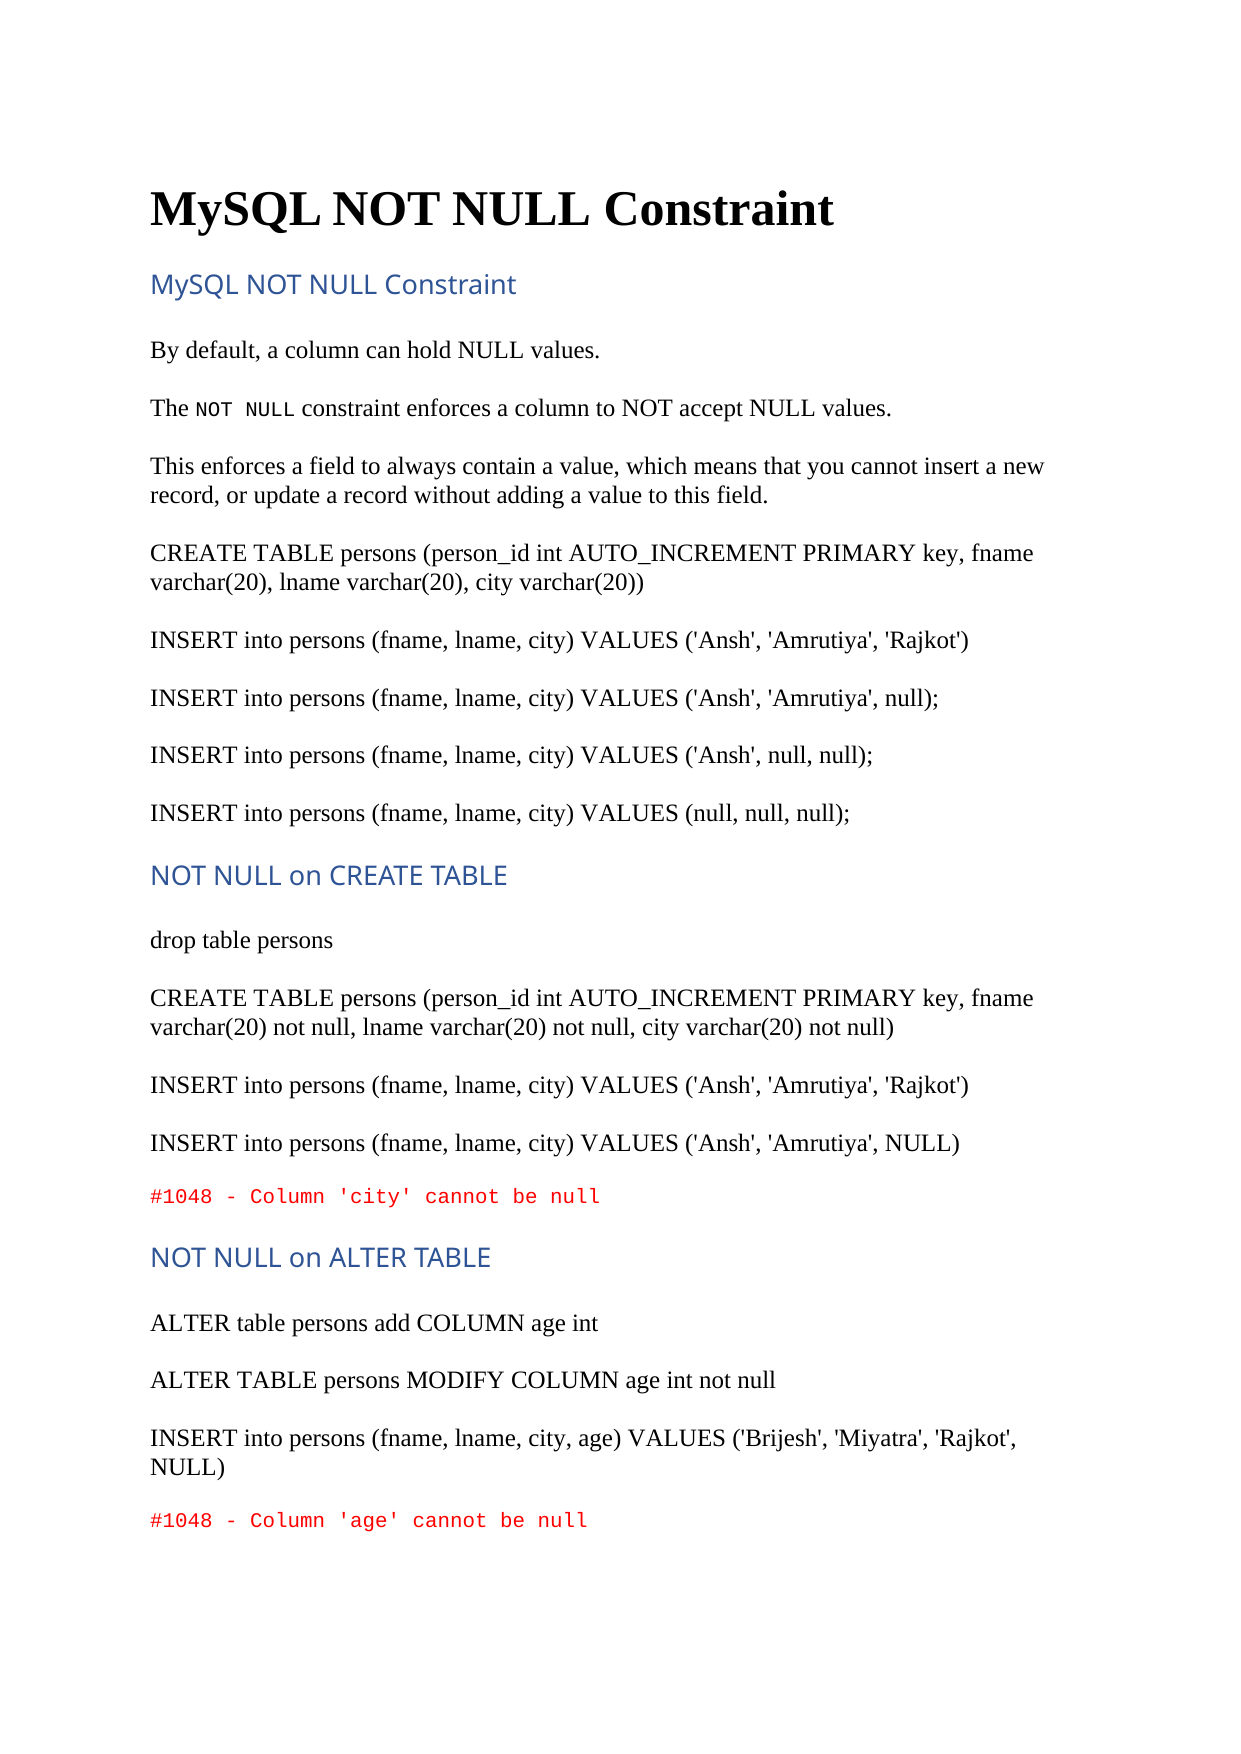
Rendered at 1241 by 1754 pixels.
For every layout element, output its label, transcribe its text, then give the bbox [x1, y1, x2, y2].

text ALTER TABLE persons MODIFY COLUMN age int not null [150, 1366, 1090, 1394]
text The NOT NULL constraint enforces a column to NOT accept NULL values. [150, 393, 1090, 422]
text INSERT into persons (fname, lname, city) VALUES ('Ansh', null, null); [150, 741, 1090, 769]
text drop table persons [150, 925, 1090, 954]
text ALTER table persons add COLUMN age int [150, 1308, 1090, 1336]
subtitle MySQL NOT NULL Constraint [150, 266, 1090, 303]
text INSERT into persons (fname, lname, city) VALUES ('Ansh', 'Amrutiya', 'Rajkot') [150, 1070, 1090, 1099]
text CREATE TABLE persons (person_id int AUTO_INCREMENT PRIMARY key, fname varchar(20), lname varchar(20), city varchar(20)) [150, 538, 1090, 596]
text INSERT into persons (fname, lname, city) VALUES (null, null, null); [150, 798, 1090, 827]
subtitle MySQL NOT NULL Constraint [150, 179, 1090, 237]
text INSERT into persons (fname, lname, city) VALUES ('Ansh', 'Amrutiya', null); [150, 683, 1090, 711]
text This enforces a field to always contain a value, which means that you cannot insert a new record, or update a record without adding a value to this field. [150, 451, 1090, 509]
text #1048 - Column 'age' cannot be null [150, 1510, 1090, 1534]
text #1048 - Column 'city' cannot be null [150, 1186, 1090, 1209]
text CREATE TABLE persons (person_id int AUTO_INCREMENT PRIMARY key, fname varchar(20) not null, lname varchar(20) not null, city varchar(20) not null) [150, 983, 1090, 1041]
text INSERT into persons (fname, lname, city) VALUES ('Ansh', 'Amrutiya', 'Rajkot') [150, 625, 1090, 653]
text INSERT into persons (fname, lname, city) VALUES ('Ansh', 'Amrutiya', NULL) [150, 1128, 1090, 1157]
text INSERT into persons (fname, lname, city, age) VALUES ('Brijesh', 'Miyatra', 'Rajkot', NULL) [150, 1423, 1090, 1481]
subtitle NOT NULL on CREATE TABLE [150, 856, 1090, 893]
text By default, a column can hold NULL values. [150, 335, 1090, 363]
subtitle NOT NULL on ALTER TABLE [150, 1239, 1090, 1276]
